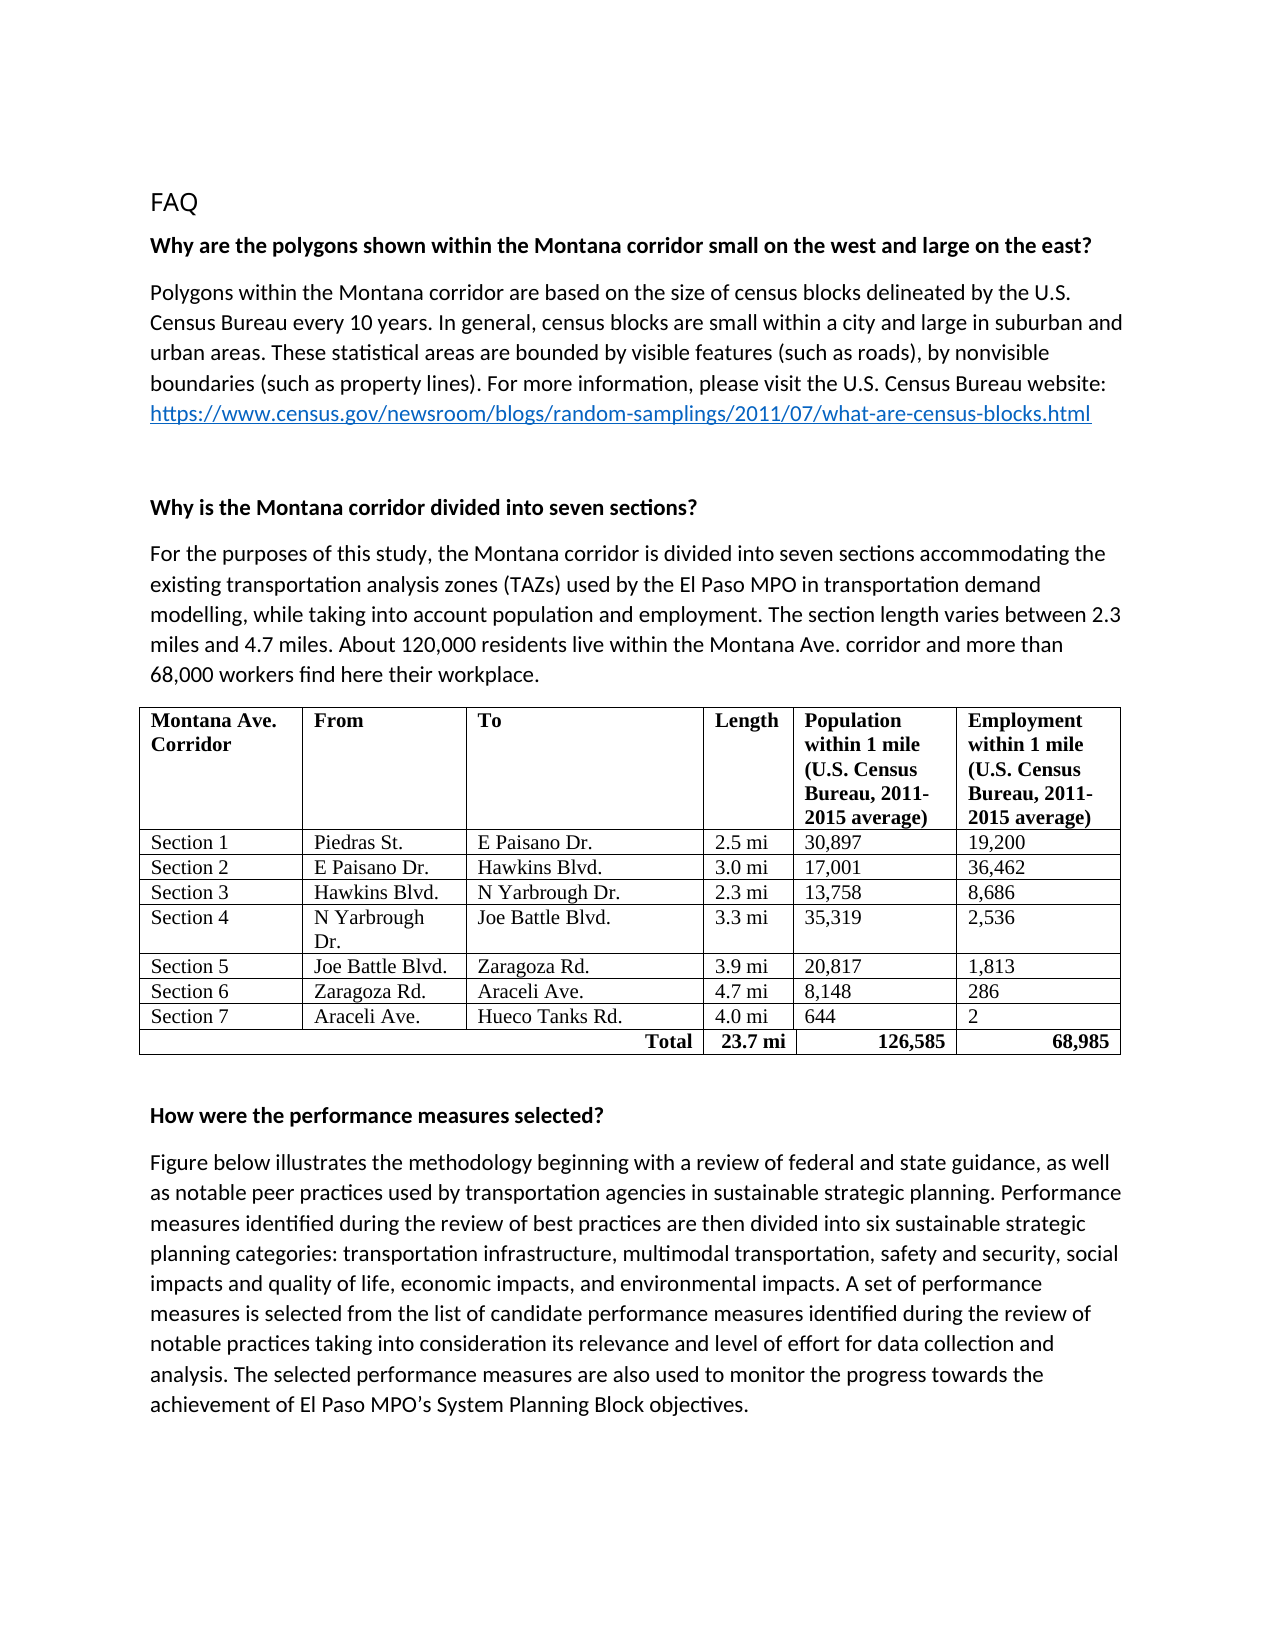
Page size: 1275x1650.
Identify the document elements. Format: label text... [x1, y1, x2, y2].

table_cell 2,536 [957, 905, 1120, 953]
table_cell 8,686 [957, 880, 1120, 904]
table_cell Section 5 [140, 954, 302, 978]
table_cell 286 [957, 979, 1120, 1003]
table_cell N Yarbrough Dr. [303, 905, 466, 953]
table_header Population within 1 mile (U.S. Census Bureau, 2011-2015 average) [794, 708, 956, 829]
text Why is the Montana corridor divided into seven sections? [150, 493, 1125, 521]
table_cell Section 2 [140, 855, 302, 879]
table_cell 19,200 [957, 830, 1120, 854]
table_cell Section 6 [140, 979, 302, 1003]
table_cell E Paisano Dr. [303, 855, 466, 879]
table_cell Joe Battle Blvd. [303, 954, 466, 978]
table_cell 2 [957, 1004, 1120, 1028]
table_cell 4.0 mi [704, 1004, 793, 1028]
table_cell 20,817 [794, 954, 956, 978]
table_cell 8,148 [794, 979, 956, 1003]
table_cell E Paisano Dr. [467, 830, 703, 854]
table_cell 2.3 mi [704, 880, 793, 904]
table_cell 36,462 [957, 855, 1120, 879]
text For the purposes of this study, the Montana corridor is divided into seven sections accommodating the existing transportation analysis zones (TAZs) used by the El Paso MPO in transportation demand modelling, while taking into account population and employment. The section length varies between 2.3 miles and 4.7 miles. About 120,000 residents live within the Montana Ave. corridor and more than 68,000 workers find here their workplace. [150, 539, 1125, 688]
table_header Length [704, 708, 793, 829]
table_cell 4.7 mi [704, 979, 793, 1003]
table_cell 3.0 mi [704, 855, 793, 879]
table_cell 3.3 mi [704, 905, 793, 953]
table_cell Hawkins Blvd. [467, 855, 703, 879]
text Polygons within the Montana corridor are based on the size of census blocks delineated by the U.S. Census Bureau every 10 years. In general, census blocks are small within a city and large in suburban and urban areas. These statistical areas are bounded by visible features (such as roads), by nonvisible boundaries (such as property lines). For more information, please visit the U.S. Census Bureau website: https://www.census.gov/newsroom/blogs/random-samplings/2011/07/what-are-census-blocks.html [150, 278, 1125, 427]
text Figure below illustrates the methodology beginning with a review of federal and state guidance, as well as notable peer practices used by transportation agencies in sustainable strategic planning. Performance measures identified during the review of best practices are then divided into six sustainable strategic planning categories: transportation infrastructure, multimodal transportation, safety and security, social impacts and quality of life, economic impacts, and environmental impacts. A set of performance measures is selected from the list of candidate performance measures identified during the review of notable practices taking into consideration its relevance and level of effort for data collection and analysis. The selected performance measures are also used to monitor the progress towards the achievement of El Paso MPO’s System Planning Block objectives. [150, 1148, 1125, 1418]
table_cell Hueco Tanks Rd. [467, 1004, 703, 1028]
table_cell Piedras St. [303, 830, 466, 854]
table_header To [467, 708, 703, 829]
table_header Employment within 1 mile (U.S. Census Bureau, 2011-2015 average) [957, 708, 1120, 829]
table_cell 644 [794, 1004, 956, 1028]
table_cell Total [140, 1030, 703, 1053]
text Why are the polygons shown within the Montana corridor small on the west and large on the east? [150, 231, 1125, 259]
table_cell Araceli Ave. [467, 979, 703, 1003]
table_cell 13,758 [794, 880, 956, 904]
text How were the performance measures selected? [150, 1101, 1125, 1129]
table_cell Zaragoza Rd. [303, 979, 466, 1003]
table_cell Section 1 [140, 830, 302, 854]
table_cell Zaragoza Rd. [467, 954, 703, 978]
table_cell 126,585 [797, 1030, 956, 1053]
table_cell Section 3 [140, 880, 302, 904]
table_header Montana Ave. Corridor [140, 708, 302, 829]
table_cell 1,813 [957, 954, 1120, 978]
table_cell 35,319 [794, 905, 956, 953]
table_cell 30,897 [794, 830, 956, 854]
table_cell Section 7 [140, 1004, 302, 1028]
table_cell Joe Battle Blvd. [467, 905, 703, 953]
table_cell Araceli Ave. [303, 1004, 466, 1028]
table_header From [303, 708, 466, 829]
table_cell 17,001 [794, 855, 956, 879]
table_cell Section 4 [140, 905, 302, 953]
table_cell N Yarbrough Dr. [467, 880, 703, 904]
table_cell 2.5 mi [704, 830, 793, 854]
text FAQ [150, 189, 1125, 217]
table_cell Hawkins Blvd. [303, 880, 466, 904]
table_cell 23.7 mi [704, 1030, 796, 1053]
table_cell 3.9 mi [704, 954, 793, 978]
table_cell 68,985 [957, 1030, 1120, 1053]
